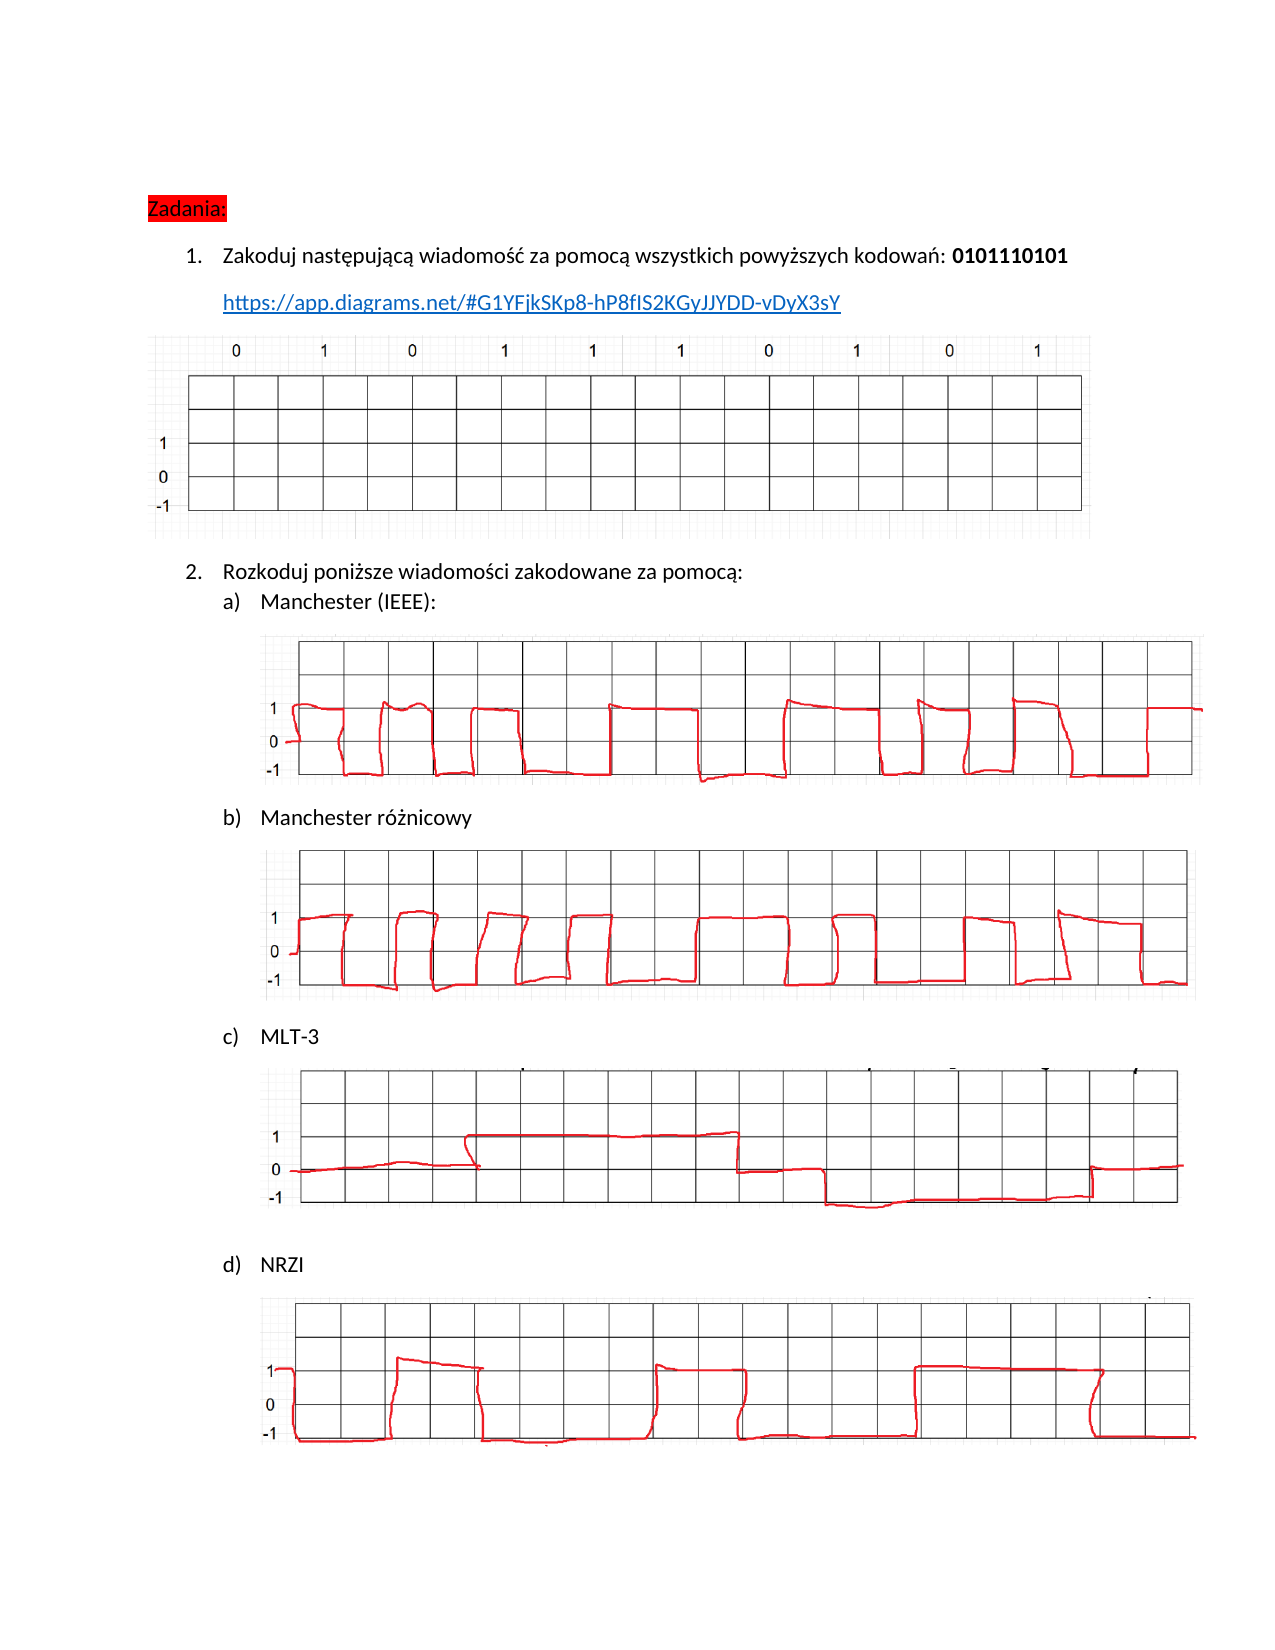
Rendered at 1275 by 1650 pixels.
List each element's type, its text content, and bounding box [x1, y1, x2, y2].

picture [147, 335, 1092, 539]
list NRZI [223, 1250, 1127, 1278]
list Manchester różnicowy [223, 803, 1127, 831]
list Zakoduj następującą wiadomość za pomocą wszystkich powyższych kodowań: 0101110101 [185, 241, 1127, 269]
text Zadania: [148, 194, 1127, 222]
text https://app.diagrams.net/#G1YFjkSKp8-hP8fIS2KGyJJYDD-vDyX3sY [223, 288, 1127, 316]
list MLT-3 [223, 1022, 1127, 1050]
list Manchester (IEEE): [223, 587, 1127, 615]
picture [260, 1297, 1204, 1457]
picture [260, 850, 1204, 1003]
list Rozkoduj poniższe wiadomości zakodowane za pomocą: [185, 557, 1127, 585]
picture [260, 1068, 1204, 1232]
picture [260, 634, 1204, 785]
